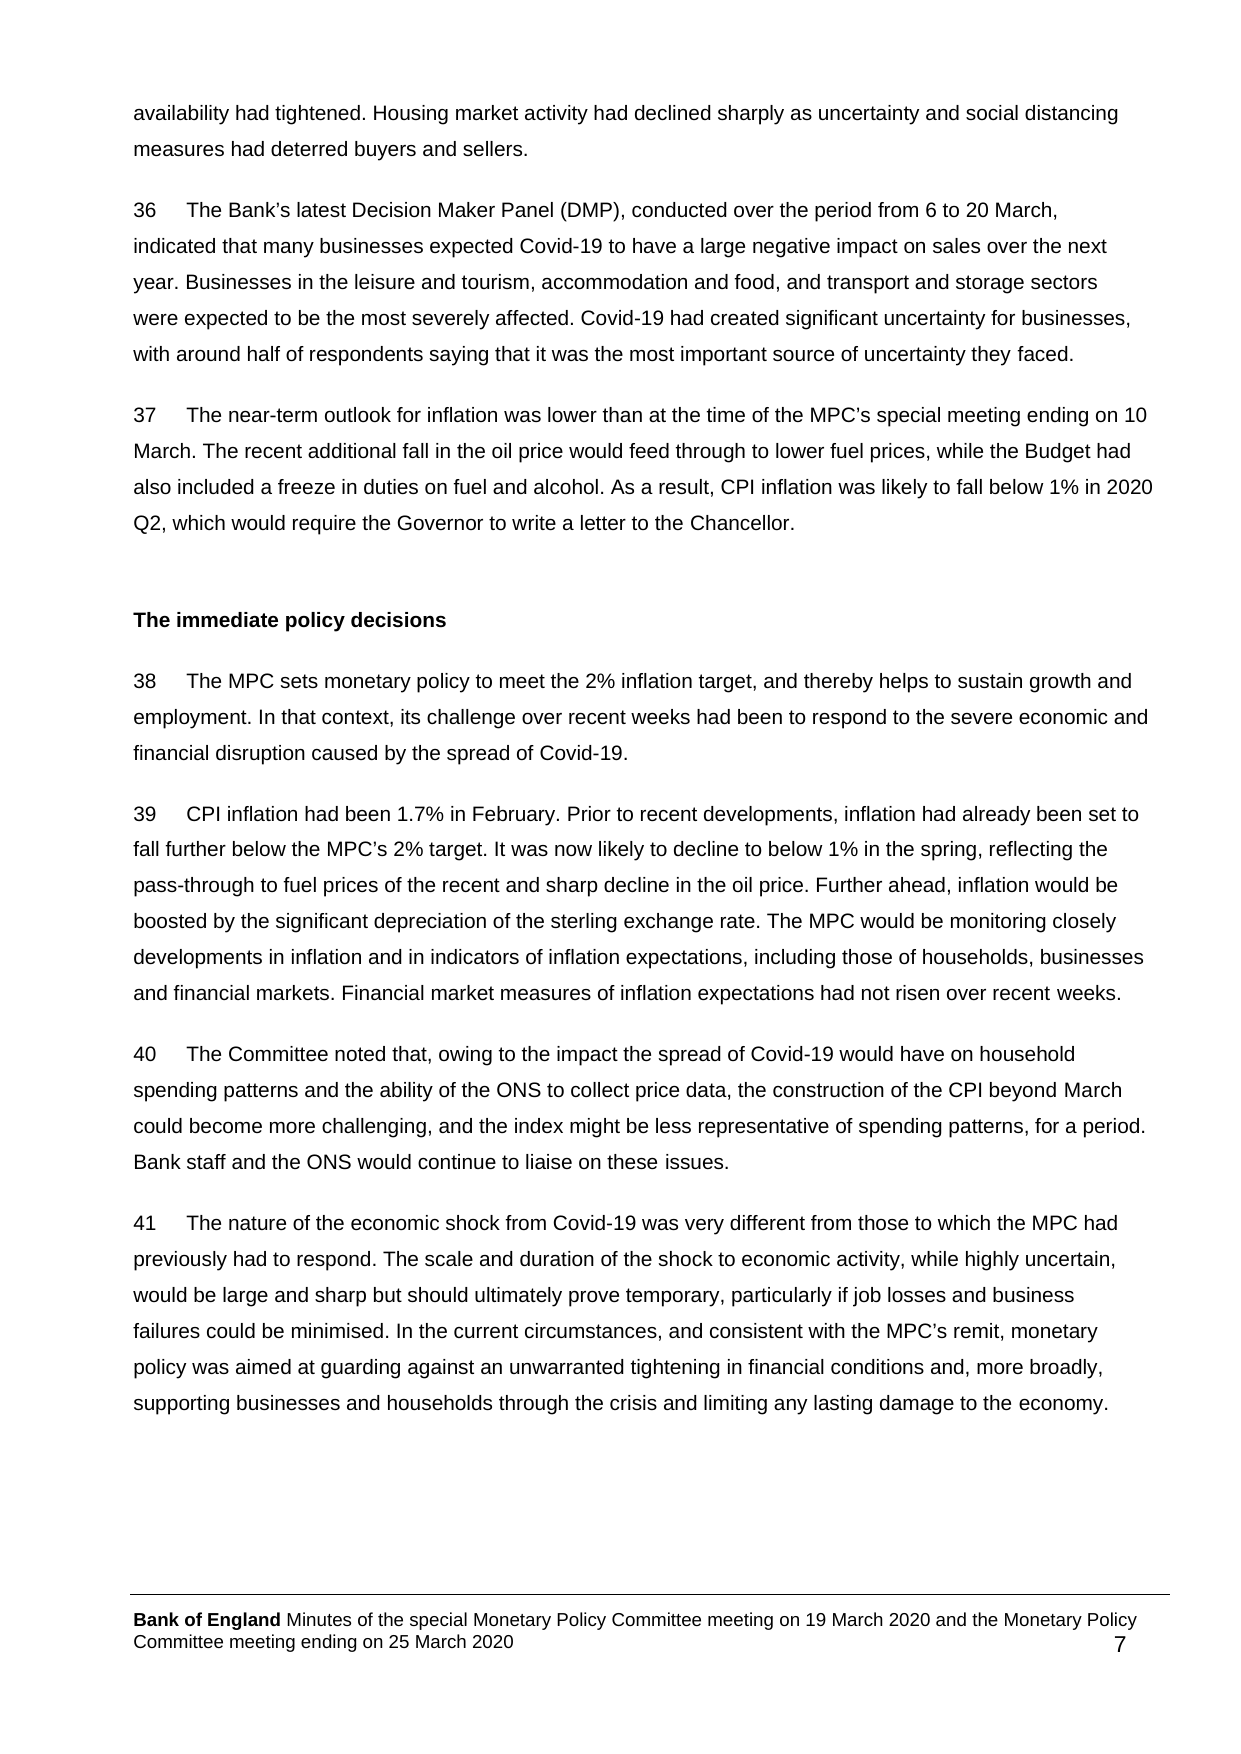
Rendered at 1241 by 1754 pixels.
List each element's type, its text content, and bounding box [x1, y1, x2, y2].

list The MPC sets monetary policy to meet the 2% inflation target, and thereby helps to sustain growth and employment. In that context, its challenge over recent weeks had been to respond to the severe economic and financial disruption caused by the spread of Covid-19. [133, 669, 1156, 764]
list The near-term outlook for inflation was lower than at the time of the MPC’s special meeting ending on 10 March. The recent additional fall in the oil price would feed through to lower fuel prices, while the Budget had also included a freeze in duties on fuel and alcohol. As a result, CPI inflation was likely to fall below 1% in 2020 Q2, which would require the Governor to write a letter to the Chancellor. [133, 403, 1161, 534]
list The Committee noted that, owing to the impact the spread of Covid-19 would have on household spending patterns and the ability of the ONS to collect price data, the construction of the CPI beyond March could become more challenging, and the index might be less representative of spending patterns, for a period. Bank staff and the ONS would continue to liaise on these issues. [133, 1042, 1148, 1174]
text availability had tightened. Housing market activity had declined sharply as uncertainty and social distancing measures had deterred buyers and sellers. [133, 101, 1178, 161]
list The nature of the economic shock from Covid-19 was very different from those to which the MPC had previously had to respond. The scale and duration of the shock to economic activity, while highly uncertain, would be large and sharp but should ultimately prove temporary, particularly if job losses and business failures could be minimised. In the current circumstances, and consistent with the MPC’s remit, monetary policy was aimed at guarding against an unwarranted tightening in financial conditions and, more broadly, supporting businesses and households through the crisis and limiting any lasting damage to the economy. [133, 1211, 1148, 1415]
subtitle The immediate policy decisions [133, 607, 1178, 631]
list The Bank’s latest Decision Maker Panel (DMP), conducted over the period from 6 to 20 March, indicated that many businesses expected Covid-19 to have a large negative impact on sales over the next year. Businesses in the leisure and tourism, accommodation and food, and transport and storage sectors were expected to be the most severely affected. Covid-19 had created significant uncertainty for businesses, with around half of respondents saying that it was the most important source of uncertainty they faced. [133, 198, 1148, 366]
list CPI inflation had been 1.7% in February. Prior to recent developments, inflation had already been set to fall further below the MPC’s 2% target. It was now likely to decline to below 1% in the spring, reflecting the pass-through to fuel prices of the recent and sharp decline in the oil price. Further ahead, inflation would be boosted by the significant depreciation of the sterling exchange rate. The MPC would be monitoring closely developments in inflation and in indicators of inflation expectations, including those of households, businesses and financial markets. Financial market measures of inflation expectations had not risen over recent weeks. [133, 801, 1147, 1005]
